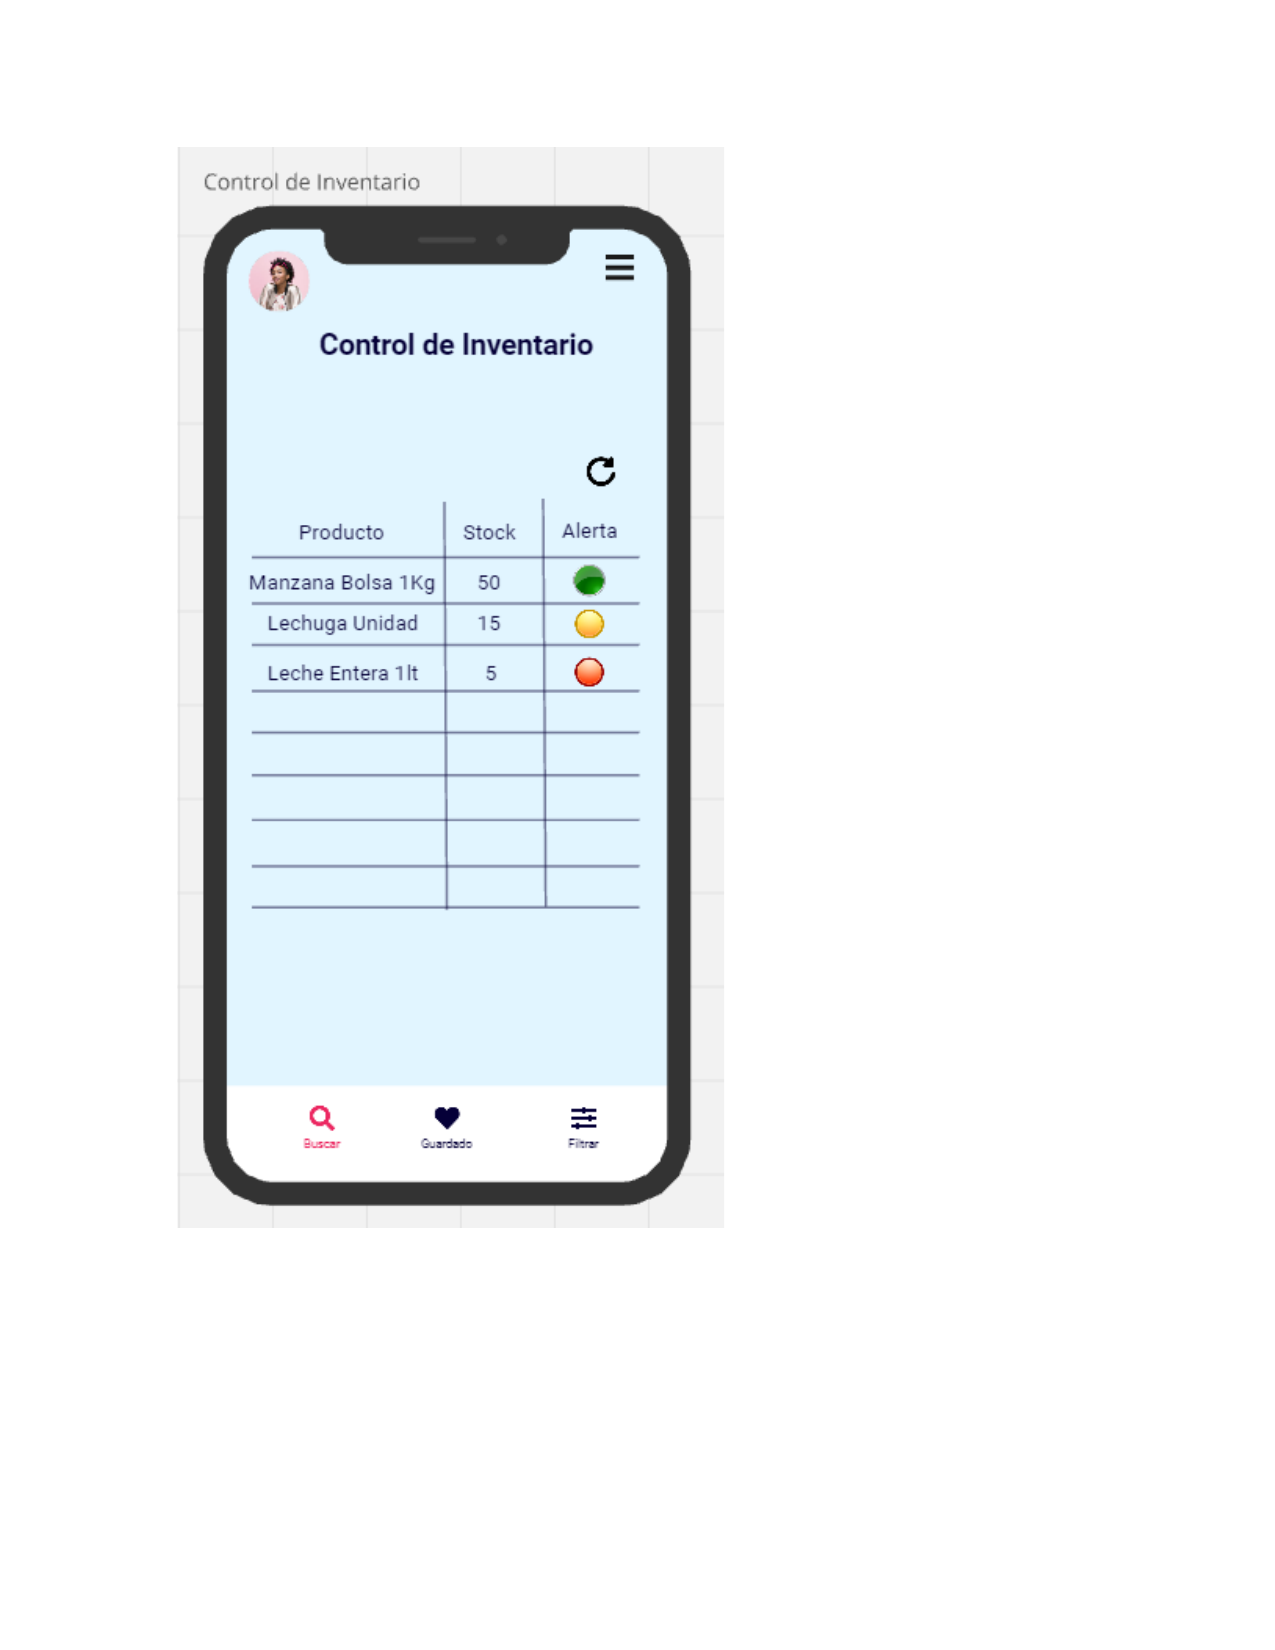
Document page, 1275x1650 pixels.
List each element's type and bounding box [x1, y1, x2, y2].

picture [177, 147, 725, 1228]
